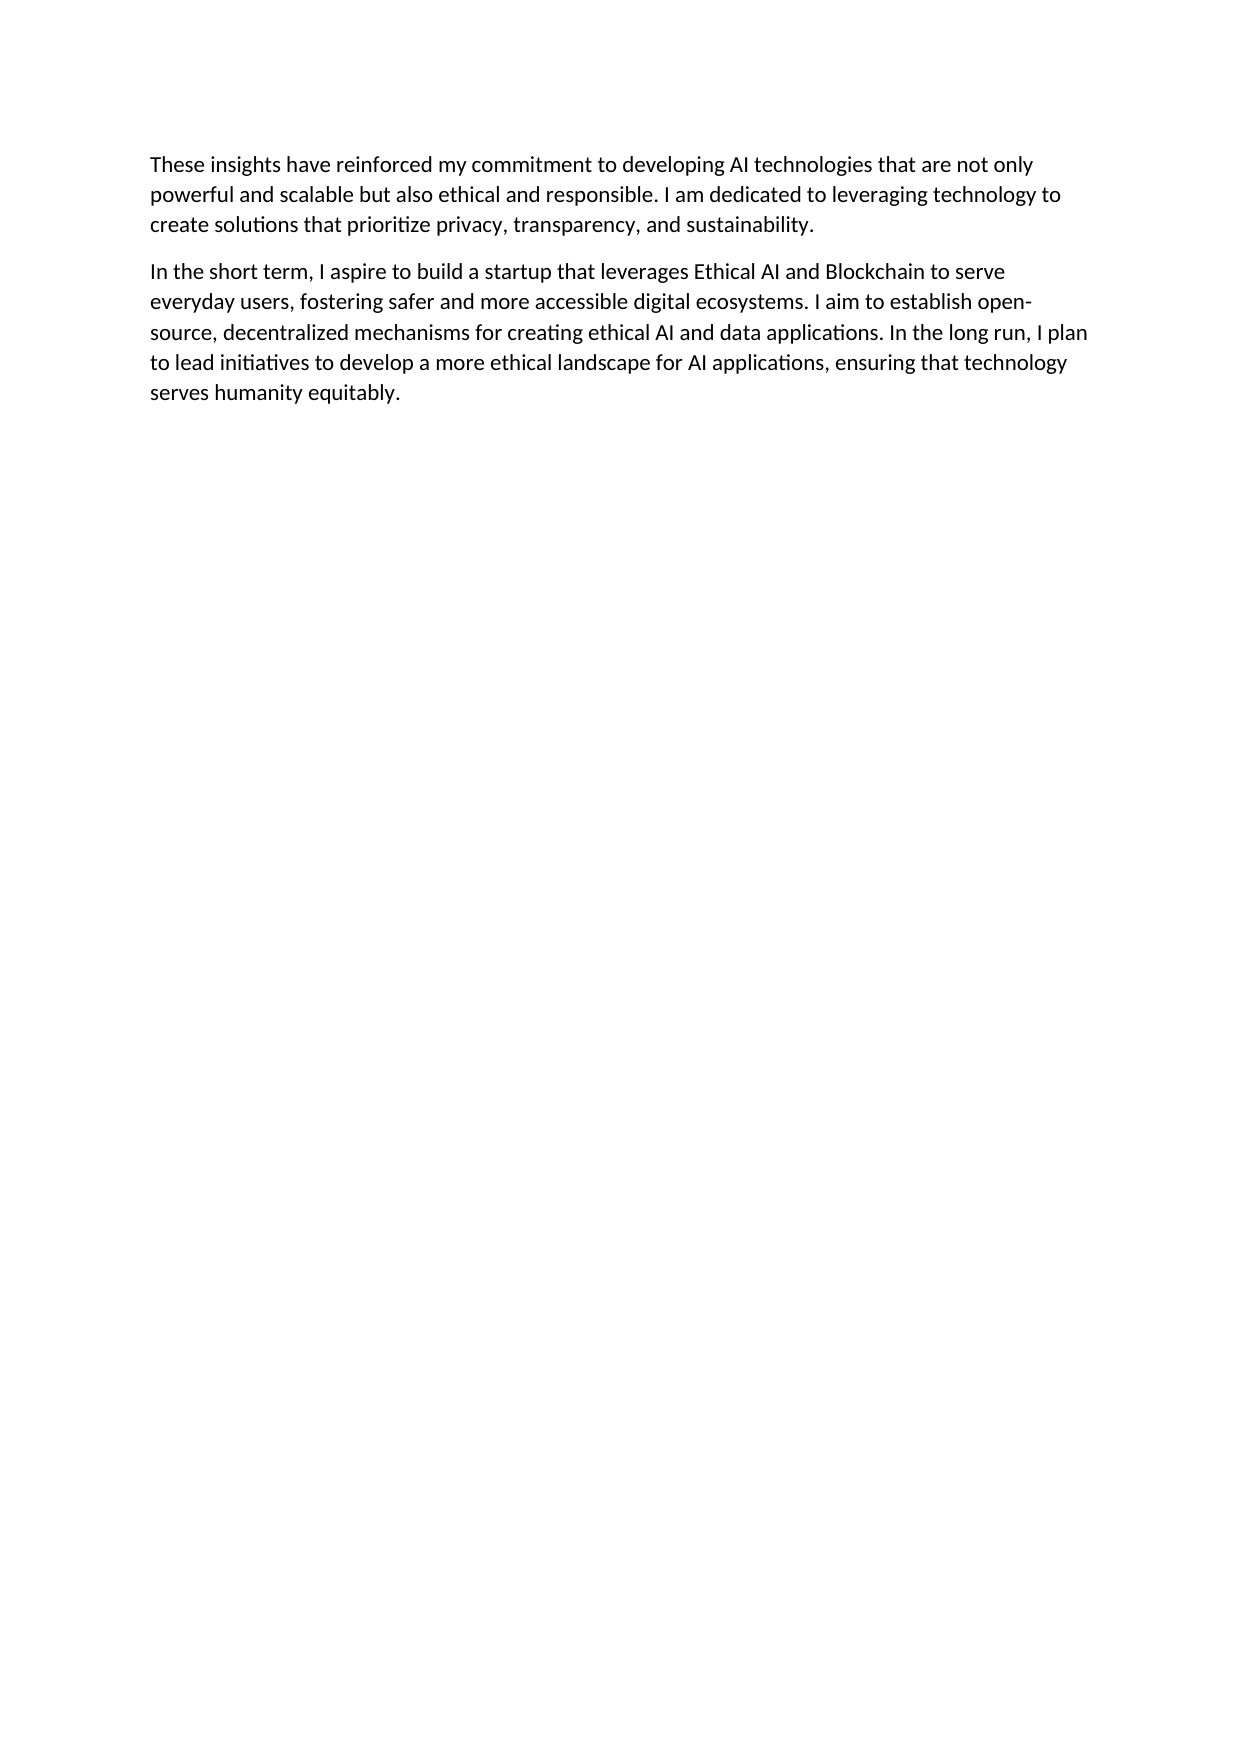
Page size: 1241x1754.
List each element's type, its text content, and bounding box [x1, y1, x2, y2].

text These insights have reinforced my commitment to developing AI technologies that are not only powerful and scalable but also ethical and responsible. I am dedicated to leveraging technology to create solutions that prioritize privacy, transparency, and sustainability. [150, 150, 1090, 238]
text In the short term, I aspire to build a startup that leverages Ethical AI and Blockchain to serve everyday users, fostering safer and more accessible digital ecosystems. I aim to establish open-source, decentralized mechanisms for creating ethical AI and data applications. In the long run, I plan to lead initiatives to develop a more ethical landscape for AI applications, ensuring that technology serves humanity equitably. [150, 257, 1090, 406]
